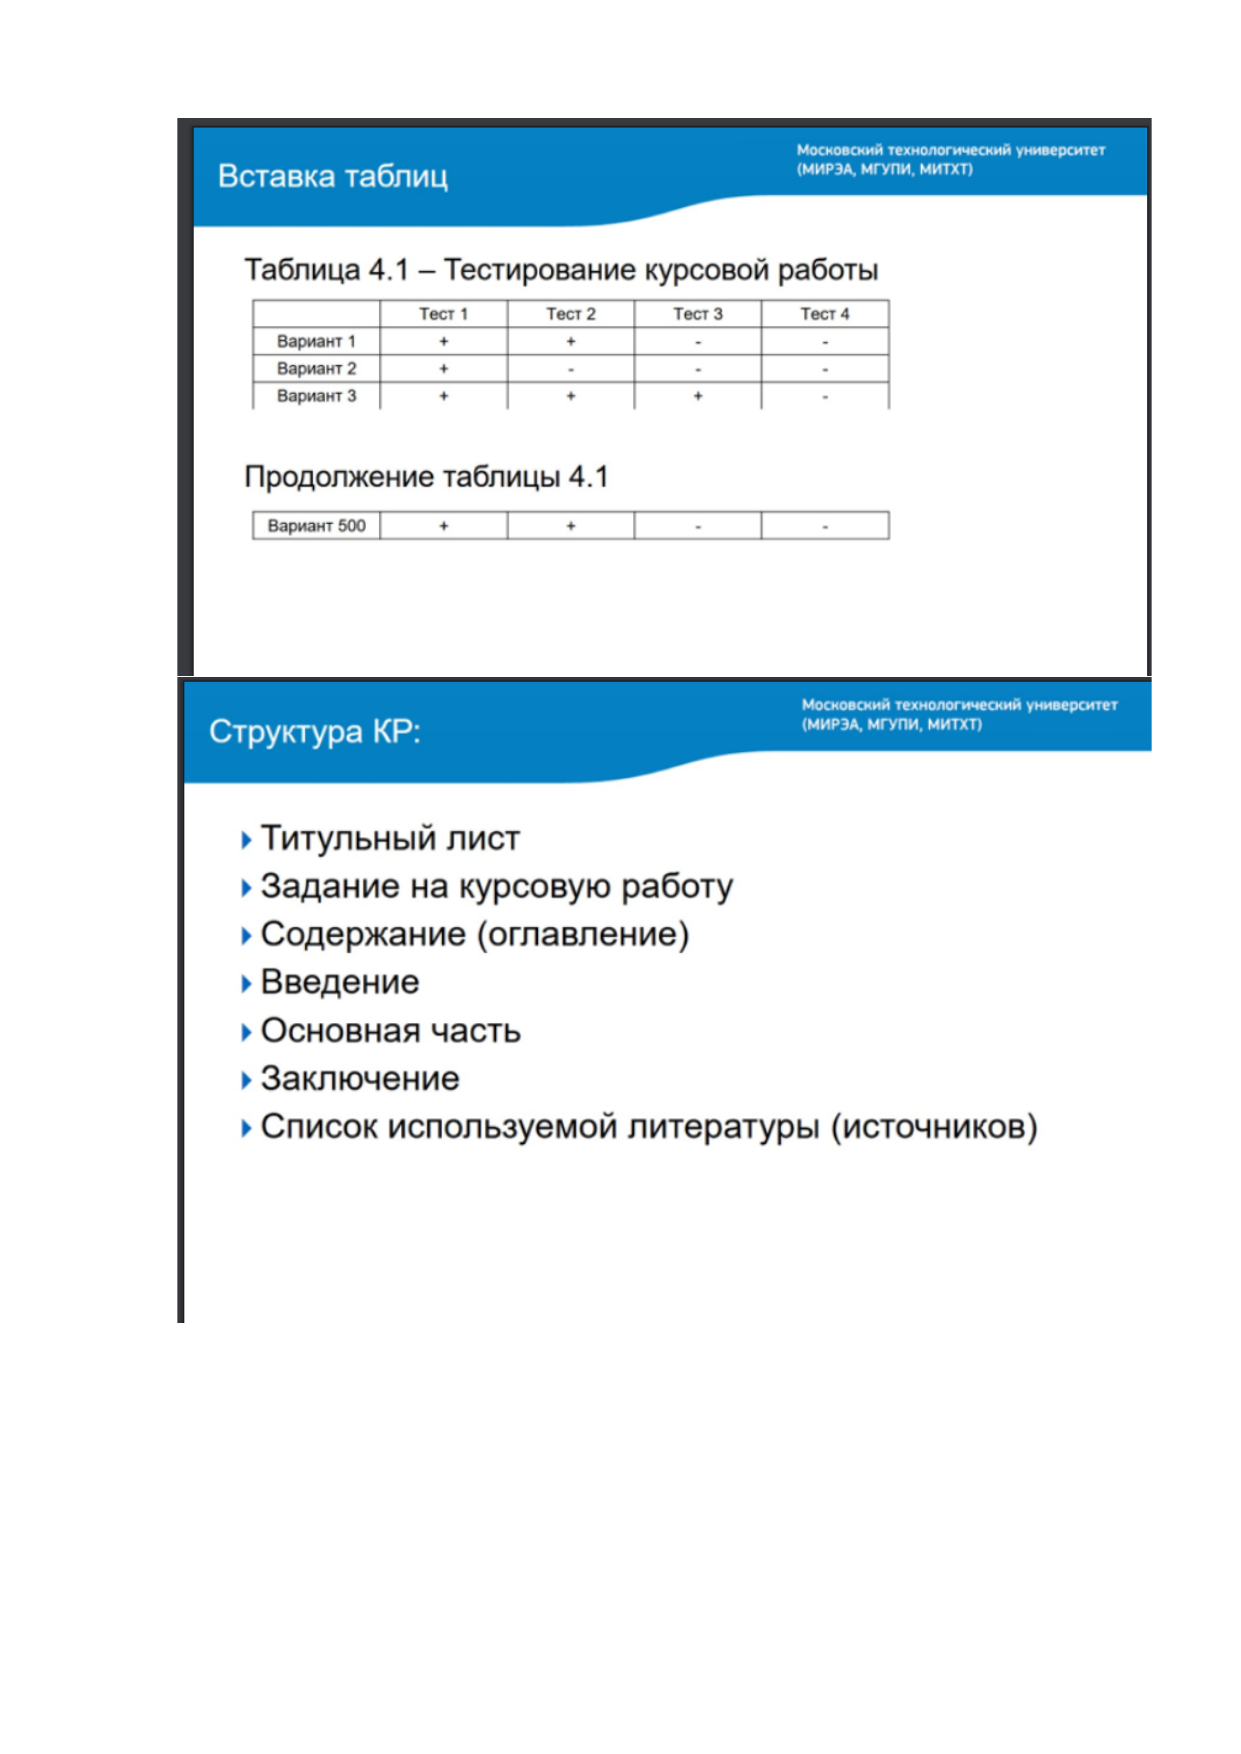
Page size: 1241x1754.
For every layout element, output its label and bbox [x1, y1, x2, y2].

picture [177, 677, 1152, 1323]
picture [177, 118, 1152, 676]
